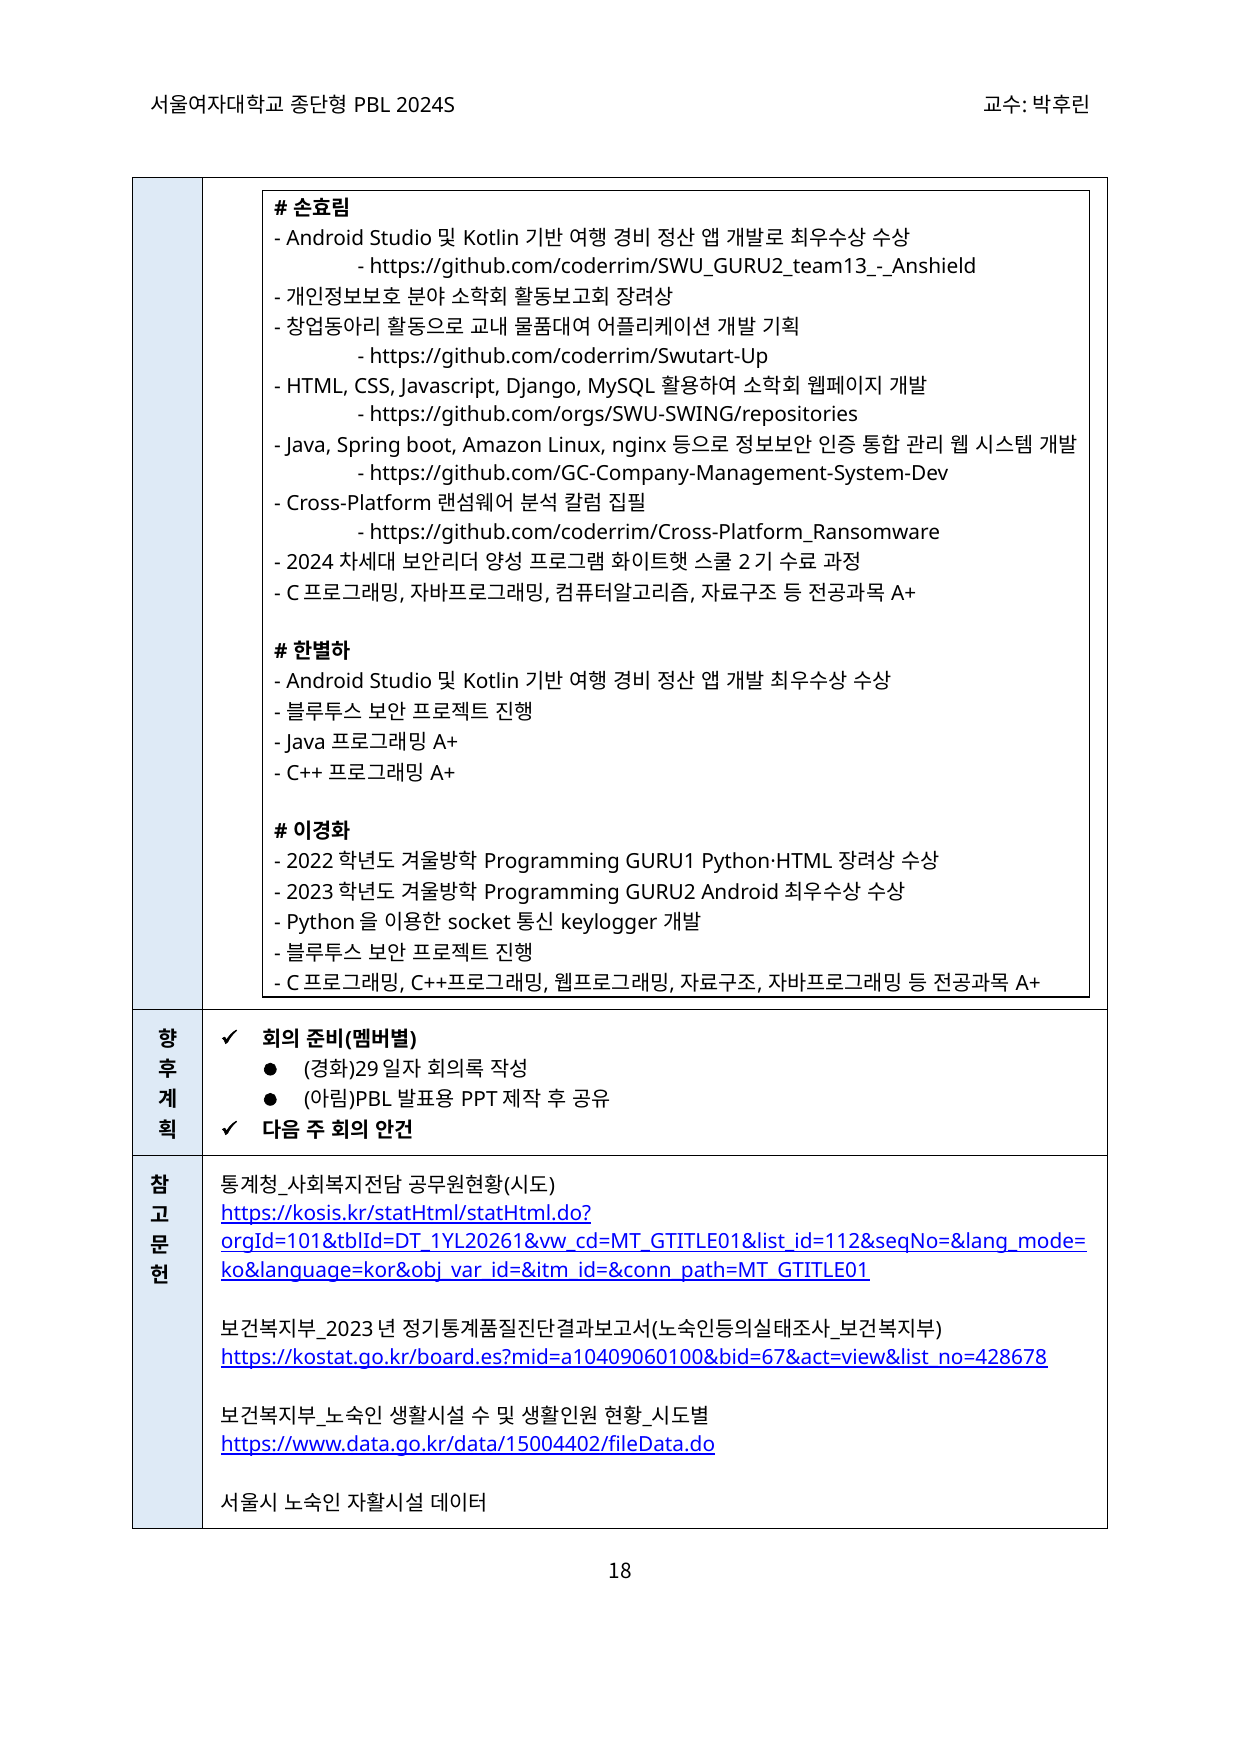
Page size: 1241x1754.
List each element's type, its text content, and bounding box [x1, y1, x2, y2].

table_cell 회의 준비(멤버별) (경화)29일자 회의록 작성 (아림)PBL 발표용 PPT 제작 후 공유 다음 주 회의 안건 [203, 1010, 1107, 1155]
table_cell 향후계획 [133, 1010, 202, 1155]
table_cell 참고문헌 [133, 1156, 202, 1528]
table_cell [203, 1156, 1107, 1528]
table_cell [203, 178, 1107, 1009]
table_cell 회의내용 [133, 178, 202, 1009]
